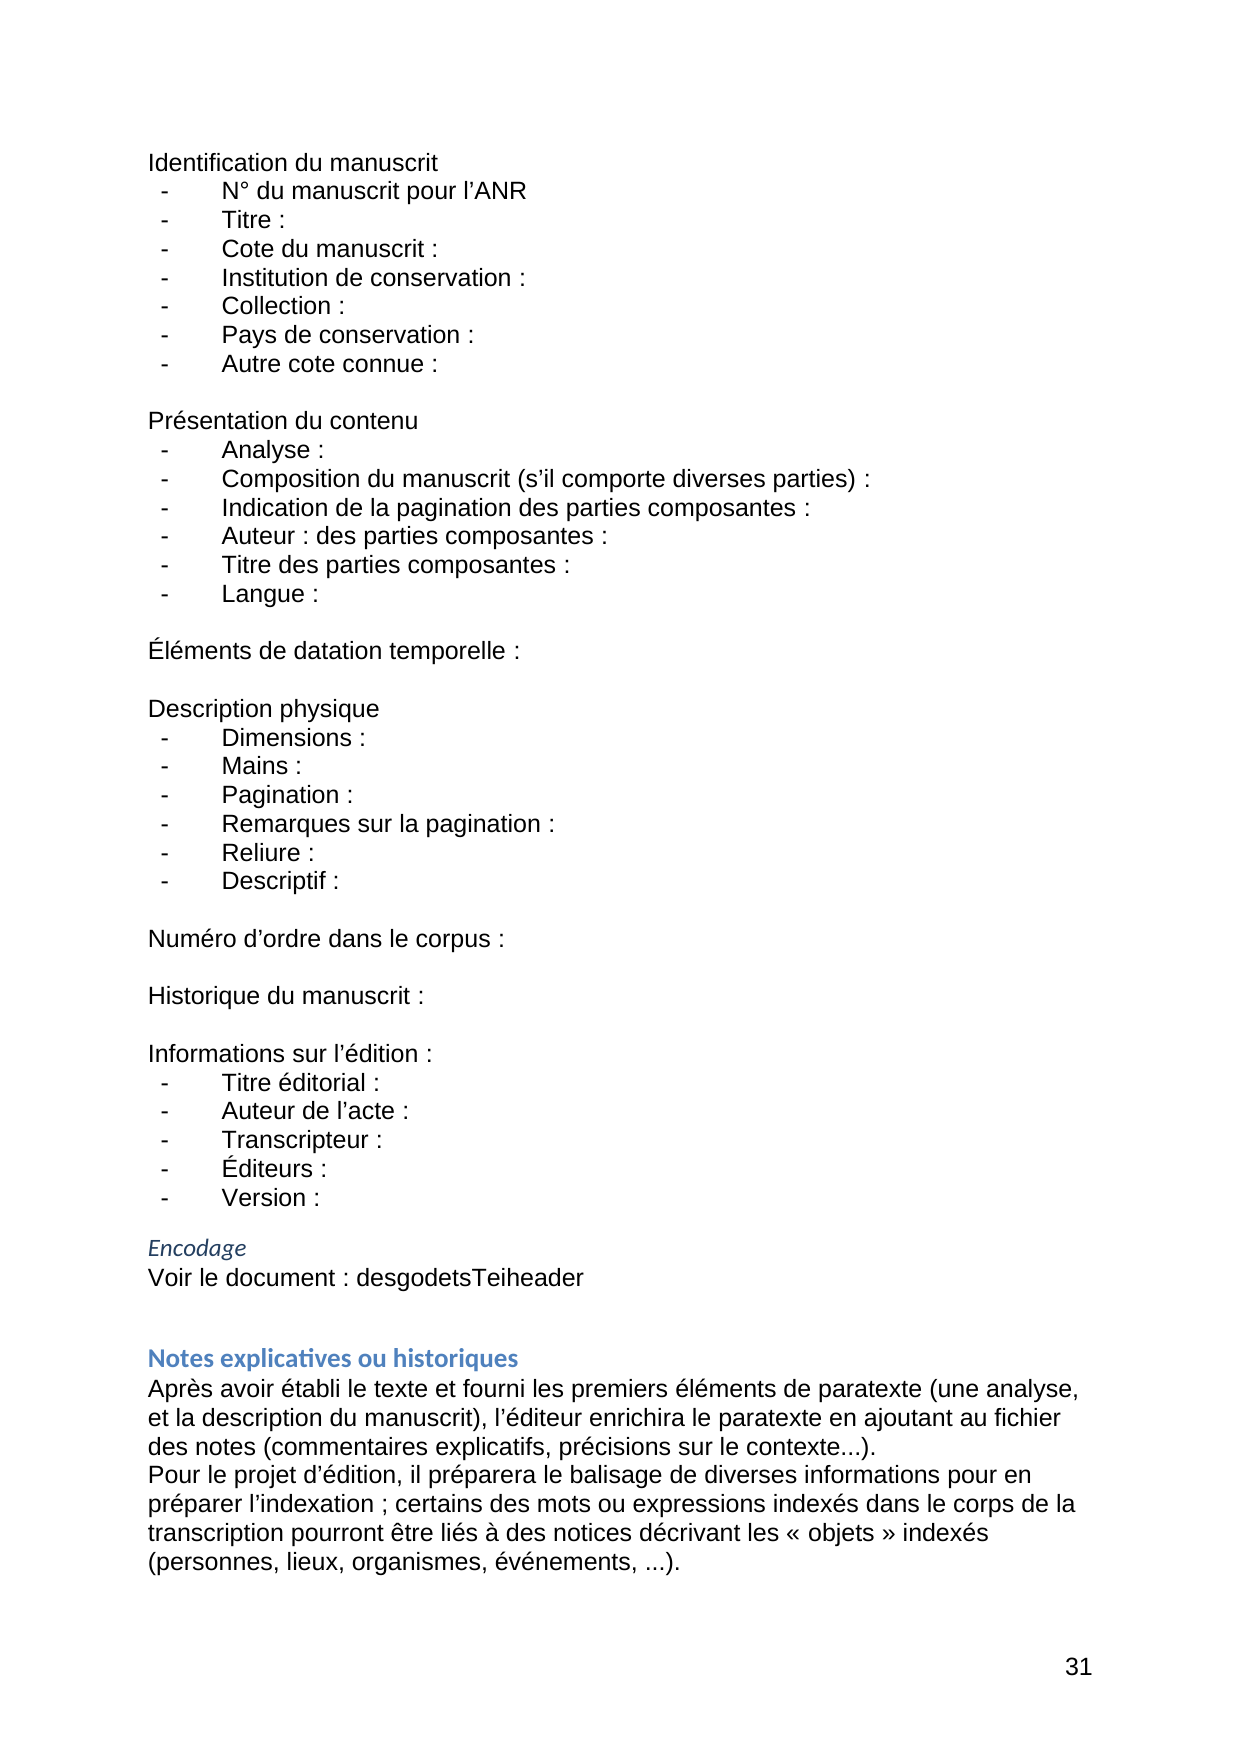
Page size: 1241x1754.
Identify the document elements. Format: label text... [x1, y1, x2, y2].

list Auteur : des parties composantes : [160, 521, 1093, 550]
text Éléments de datation temporelle : [148, 636, 1093, 665]
text Informations sur l’édition : [148, 1039, 1093, 1068]
list Transcripteur : [160, 1125, 1093, 1154]
list Titre : [160, 205, 1093, 234]
list Descriptif : [160, 866, 1093, 895]
list Dimensions : [160, 723, 1093, 751]
list Langue : [160, 579, 1093, 608]
list Composition du manuscrit (s’il comporte diverses parties) : [160, 464, 1093, 493]
text Après avoir établi le texte et fourni les premiers éléments de paratexte (une analyse, et la description du manuscrit), l’éditeur enrichira le paratexte en ajoutant au fichier des notes (commentaires explicatifs, précisions sur le contexte...). [148, 1374, 1093, 1460]
list Reliure : [160, 838, 1093, 866]
text Historique du manuscrit : [148, 981, 1093, 1010]
list N° du manuscrit pour l’ANR [160, 176, 1093, 205]
text Identification du manuscrit [148, 148, 1093, 176]
list Mains : [160, 751, 1093, 780]
list Analyse : [160, 435, 1093, 464]
text Pour le projet d’édition, il préparera le balisage de diverses informations pour en préparer l’indexation ; certains des mots ou expressions indexés dans le corps de la transcription pourront être liés à des notices décrivant les « objets » indexés (personnes, lieux, organismes, événements, ...). [148, 1460, 1093, 1575]
text Numéro d’ordre dans le corpus : [148, 924, 1093, 953]
list Version : [160, 1183, 1093, 1211]
list Collection : [160, 291, 1093, 320]
list Pagination : [160, 780, 1093, 809]
list Cote du manuscrit : [160, 234, 1093, 263]
list Titre des parties composantes : [160, 550, 1093, 579]
list Institution de conservation : [160, 263, 1093, 291]
list Éditeurs : [160, 1154, 1093, 1183]
text Présentation du contenu [148, 406, 1093, 435]
list Pays de conservation : [160, 320, 1093, 349]
text Description physique [148, 694, 1093, 723]
subtitle Notes explicatives ou historiques [148, 1341, 1093, 1374]
list Autre cote connue : [160, 349, 1093, 378]
text Voir le document : desgodetsTeiheader [148, 1263, 1093, 1291]
list Auteur de l’acte : [160, 1096, 1093, 1125]
list Titre éditorial : [160, 1068, 1093, 1096]
subtitle Encodage [148, 1232, 1093, 1263]
list Indication de la pagination des parties composantes : [160, 493, 1093, 521]
list Remarques sur la pagination : [160, 809, 1093, 838]
